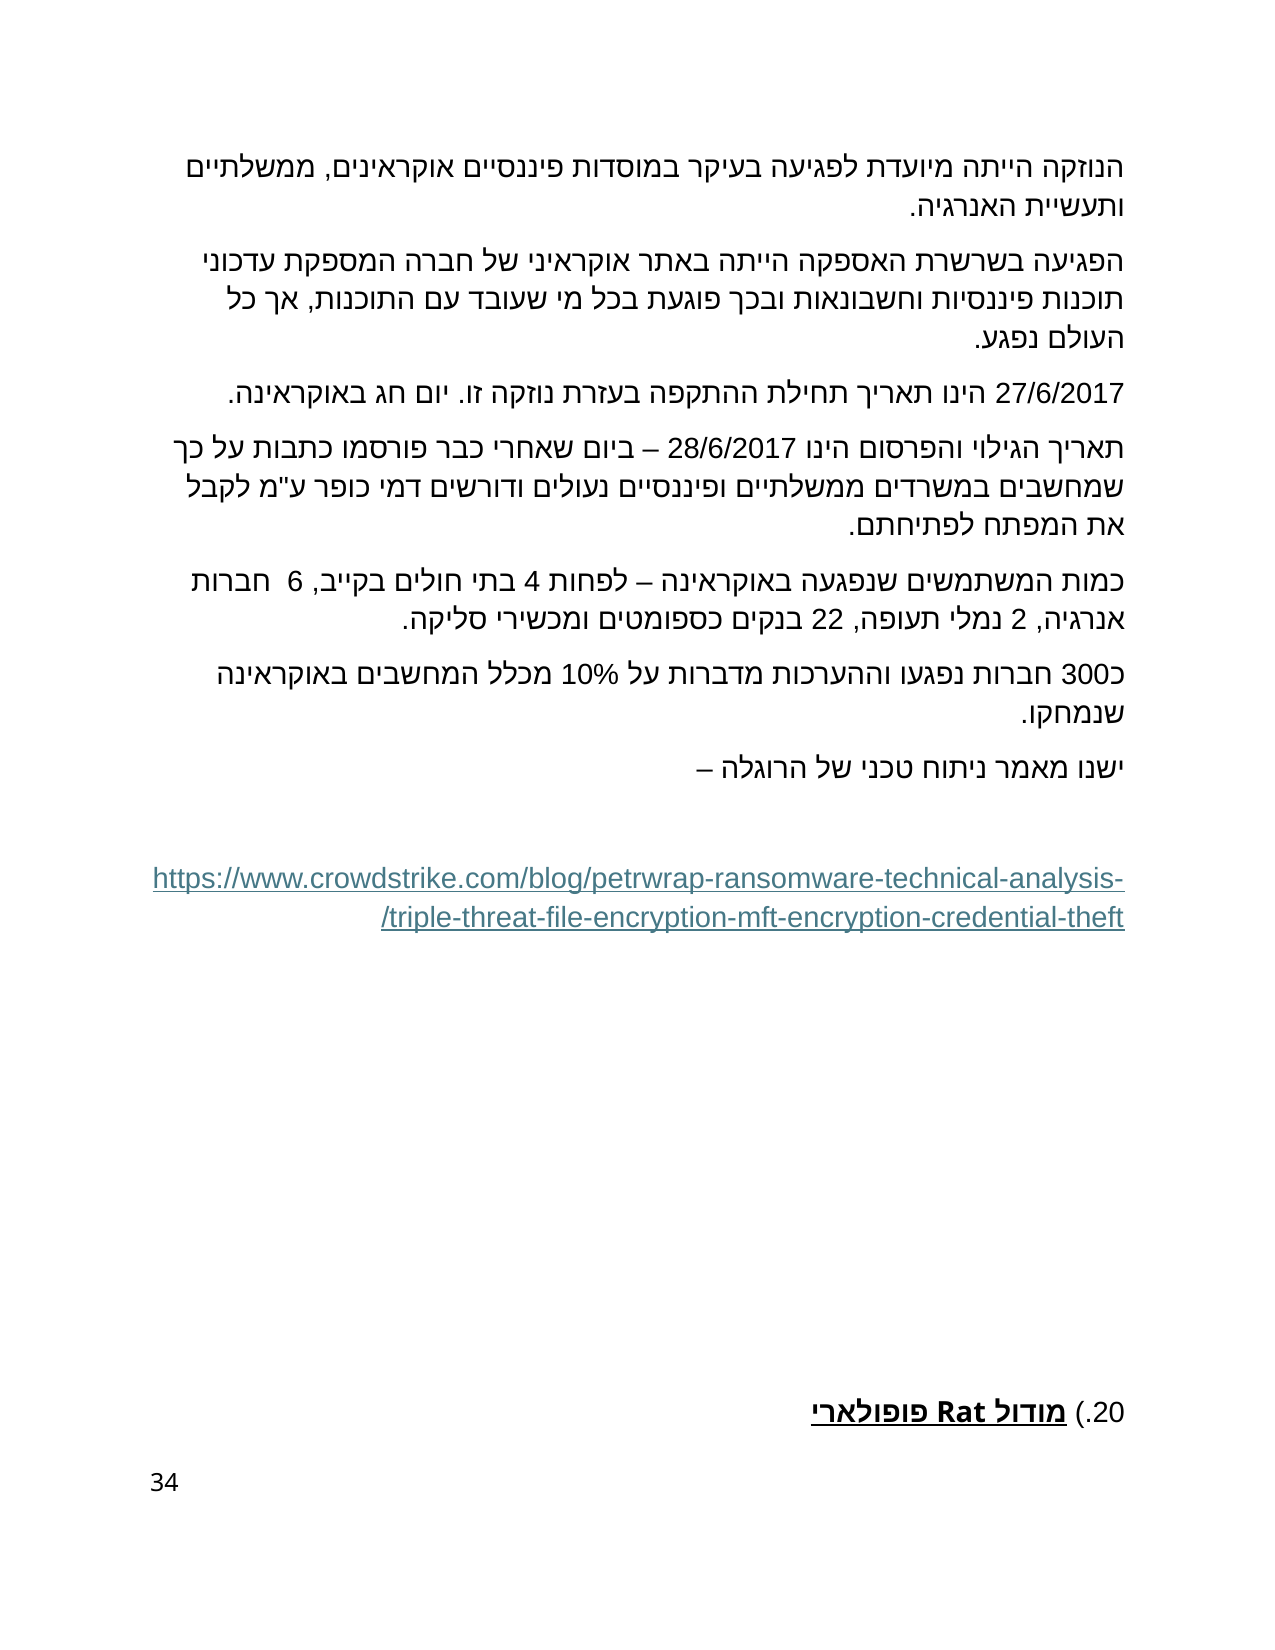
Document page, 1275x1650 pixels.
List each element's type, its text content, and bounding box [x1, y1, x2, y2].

text הנוזקה הייתה מיועדת לפגיעה בעיקר במוסדות פיננסיים אוקראינים, ממשלתיים ותעשיית האנרגיה. [150, 150, 1125, 222]
text 20.) מודול Rat פופולארי [150, 1391, 1125, 1431]
text https://www.crowdstrike.com/blog/petrwrap-ransomware-technical-analysis-triple-threat-file-encryption-mft-encryption-credential-theft/ [150, 861, 1125, 933]
text הפגיעה בשרשרת האספקה הייתה באתר אוקראיני של חברה המספקת עדכוני תוכנות פיננסיות וחשבונאות ובכך פוגעת בכל מי שעובד עם התוכנות, אך כל העולם נפגע. [150, 244, 1125, 354]
text כ300 חברות נפגעו וההערכות מדברות על 10% מכלל המחשבים באוקראינה שנמחקו. [150, 657, 1125, 729]
text כמות המשתמשים שנפגעה באוקראינה – לפחות 4 בתי חולים בקייב, 6 חברות אנרגיה, 2 נמלי תעופה, 22 בנקים כספומטים ומכשירי סליקה. [150, 563, 1125, 636]
text ישנו מאמר ניתוח טכני של הרוגלה – [150, 751, 1125, 784]
text תאריך הגילוי והפרסום הינו 28/6/2017 – ביום שאחרי כבר פורסמו כתבות על כך שמחשבים במשרדים ממשלתיים ופיננסיים נעולים ודורשים דמי כופר ע"מ לקבל את המפתח לפתיחתם. [150, 431, 1125, 542]
text 27/6/2017 הינו תאריך תחילת ההתקפה בעזרת נוזקה זו. יום חג באוקראינה. [150, 376, 1125, 409]
